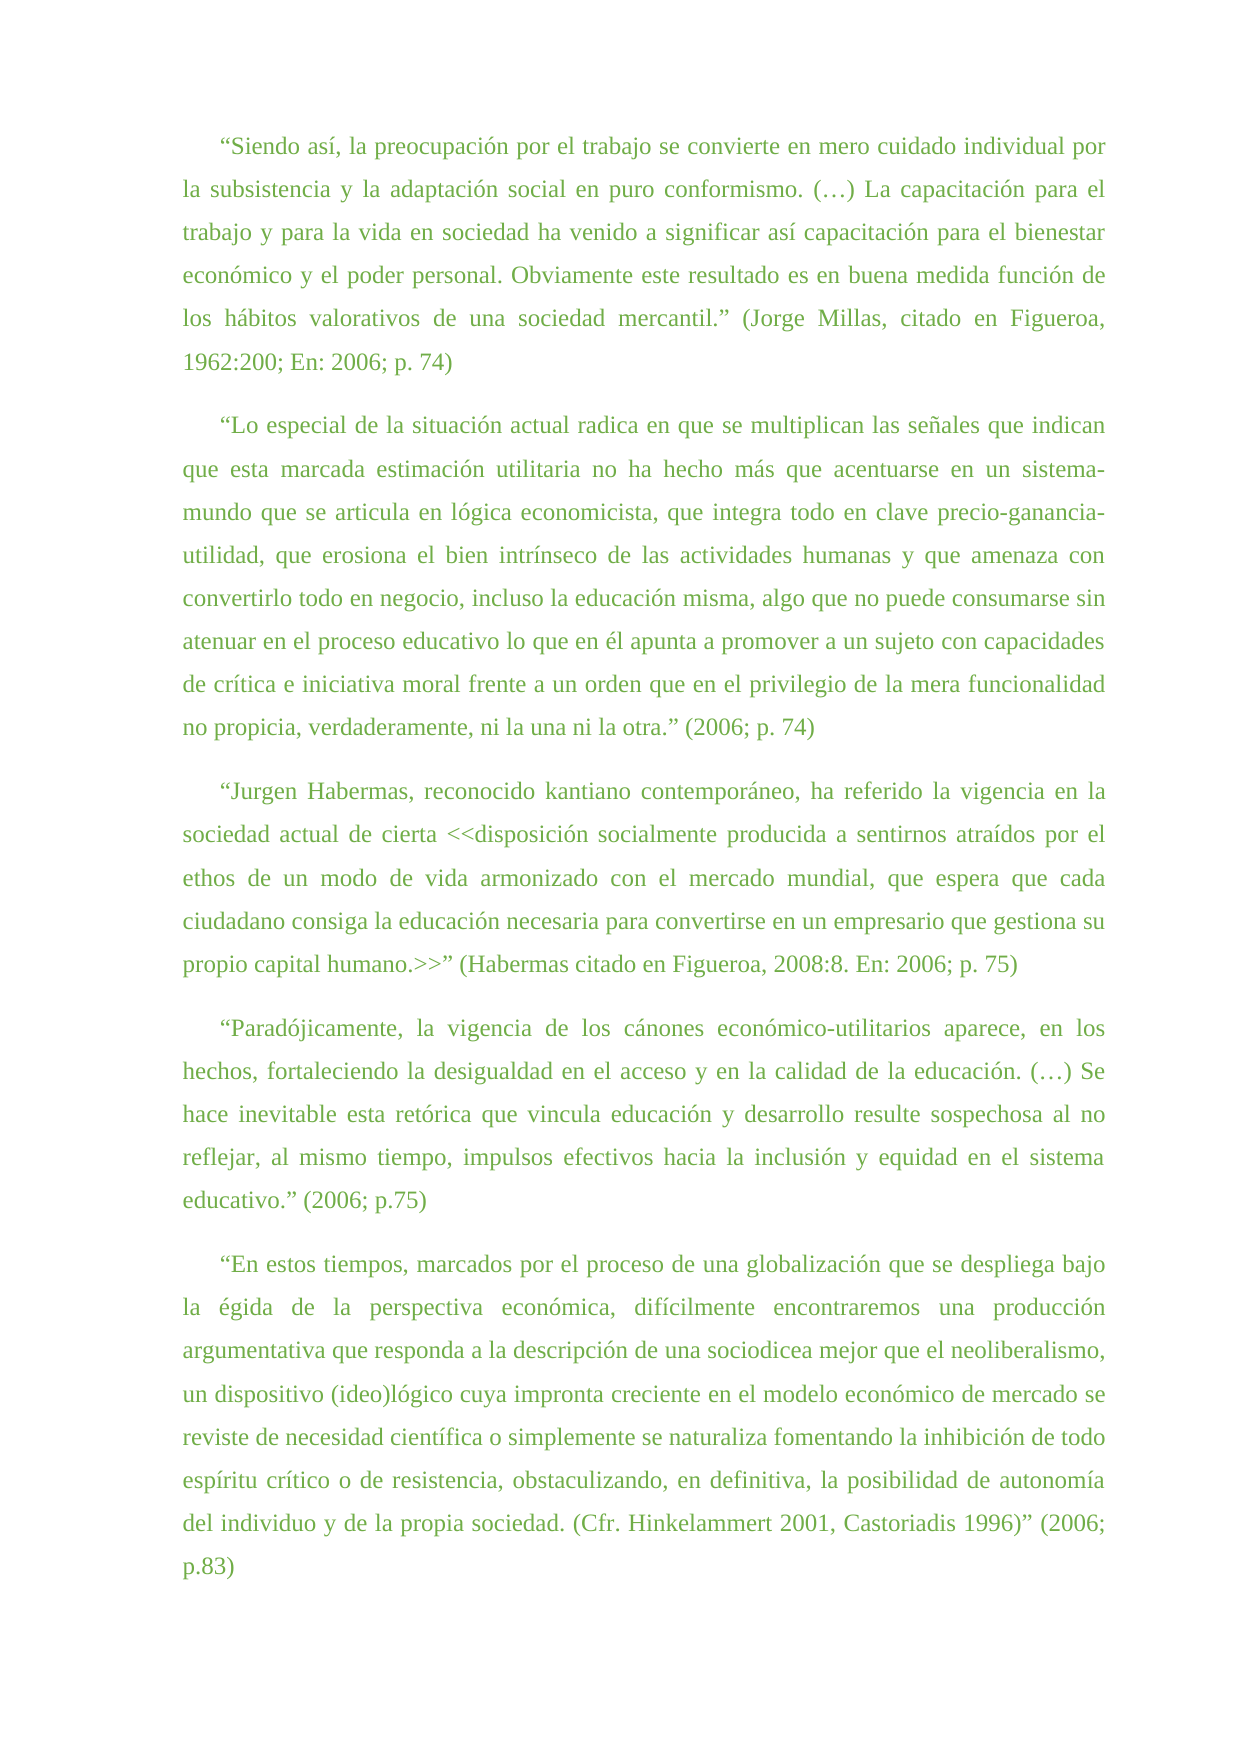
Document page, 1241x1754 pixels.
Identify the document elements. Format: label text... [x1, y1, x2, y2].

text “Lo especial de la situación actual radica en que se multiplican las señales que indican que esta marcada estimación utilitaria no ha hecho más que acentuarse en un sistema-mundo que se articula en lógica economicista, que integra todo en clave precio-ganancia-utilidad, que erosiona el bien intrínseco de las actividades humanas y que amenaza con convertirlo todo en negocio, incluso la educación misma, algo que no puede consumarse sin atenuar en el proceso educativo lo que en él apunta a promover a un sujeto con capacidades de crítica e iniciativa moral frente a un orden que en el privilegio de la mera funcionalidad no propicia, verdaderamente, ni la una ni la otra.” (2006; p. 74) [182, 411, 1106, 741]
text “Paradójicamente, la vigencia de los cánones económico-utilitarios aparece, en los hechos, fortaleciendo la desigualdad en el acceso y en la calidad de la educación. (…) Se hace inevitable esta retórica que vincula educación y desarrollo resulte sospechosa al no reflejar, al mismo tiempo, impulsos efectivos hacia la inclusión y equidad en el sistema educativo.” (2006; p.75) [182, 1013, 1106, 1214]
text “Siendo así, la preocupación por el trabajo se convierte en mero cuidado individual por la subsistencia y la adaptación social en puro conformismo. (…) La capacitación para el trabajo y para la vida en sociedad ha venido a significar así capacitación para el bienestar económico y el poder personal. Obviamente este resultado es en buena medida función de los hábitos valorativos de una sociedad mercantil.” (Jorge Millas, citado en Figueroa, 1962:200; En: 2006; p. 74) [182, 131, 1106, 375]
text “Jurgen Habermas, reconocido kantiano contemporáneo, ha referido la vigencia en la sociedad actual de cierta <<disposición socialmente producida a sentirnos atraídos por el ethos de un modo de vida armonizado con el mercado mundial, que espera que cada ciudadano consiga la educación necesaria para convertirse en un empresario que gestiona su propio capital humano.>>” (Habermas citado en Figueroa, 2008:8. En: 2006; p. 75) [182, 776, 1106, 978]
